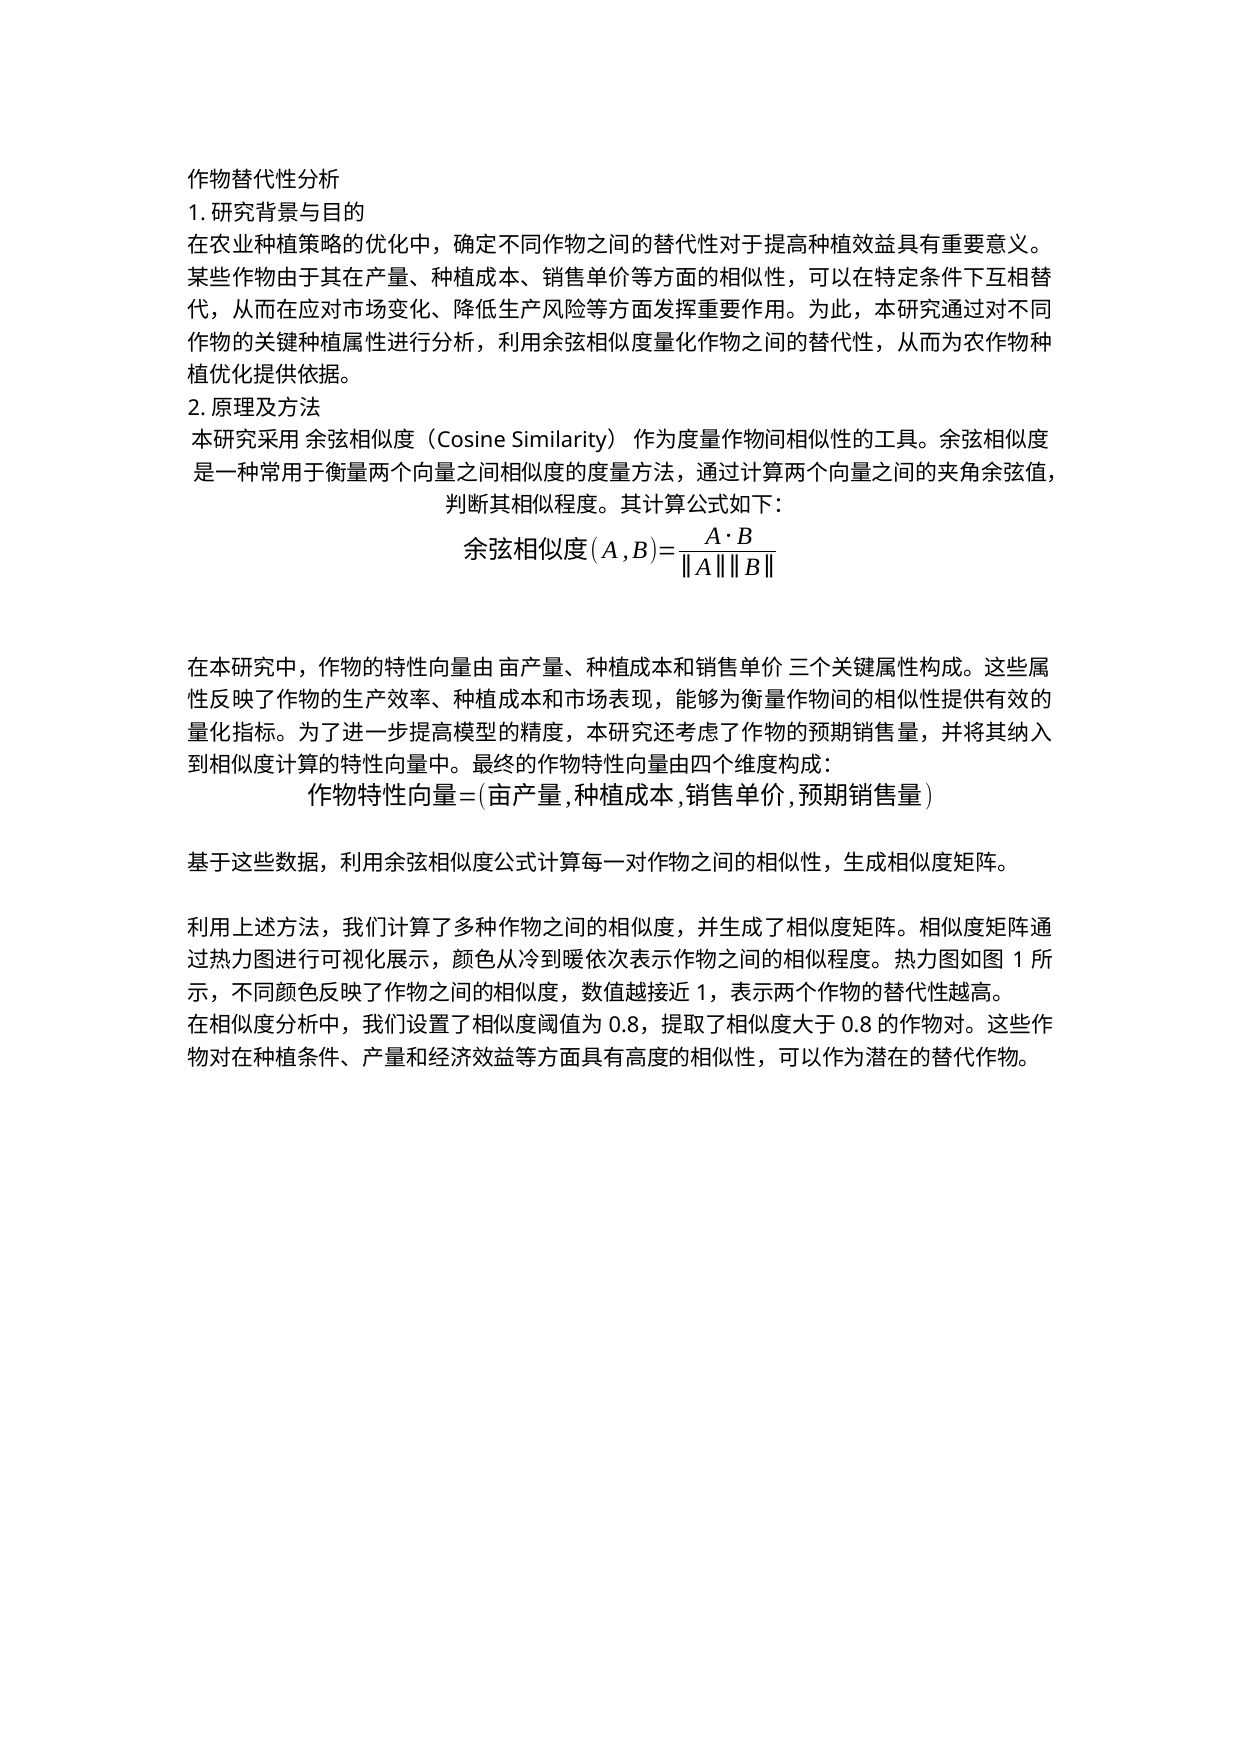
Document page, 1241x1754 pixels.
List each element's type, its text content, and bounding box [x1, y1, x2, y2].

text 作物替代性分析 [187, 162, 1053, 194]
text 利用上述方法，我们计算了多种作物之间的相似度，并生成了相似度矩阵。相似度矩阵通过热力图进行可视化展示，颜色从冷到暖依次表示作物之间的相似程度。热力图如图 1 所示，不同颜色反映了作物之间的相似度，数值越接近 1，表示两个作物的替代性越高。 [187, 909, 1053, 1007]
text 在相似度分析中，我们设置了相似度阈值为 0.8，提取了相似度大于 0.8 的作物对。这些作物对在种植条件、产量和经济效益等方面具有高度的相似性，可以作为潜在的替代作物。 [187, 1007, 1053, 1072]
text 在本研究中，作物的特性向量由 亩产量、种植成本和销售单价 三个关键属性构成。这些属性反映了作物的生产效率、种植成本和市场表现，能够为衡量作物间的相似性提供有效的量化指标。为了进一步提高模型的精度，本研究还考虑了作物的预期销售量，并将其纳入到相似度计算的特性向量中。最终的作物特性向量由四个维度构成： [187, 649, 1053, 779]
text 基于这些数据，利用余弦相似度公式计算每一对作物之间的相似性，生成相似度矩阵。 [187, 844, 1053, 877]
text 在农业种植策略的优化中，确定不同作物之间的替代性对于提高种植效益具有重要意义。某些作物由于其在产量、种植成本、销售单价等方面的相似性，可以在特定条件下互相替代，从而在应对市场变化、降低生产风险等方面发挥重要作用。为此，本研究通过对不同作物的关键种植属性进行分析，利用余弦相似度量化作物之间的替代性，从而为农作物种植优化提供依据。 [187, 227, 1053, 389]
text 1. 研究背景与目的 [187, 194, 1053, 227]
text 2. 原理及方法 [187, 389, 1053, 422]
text 本研究采用 余弦相似度（Cosine Similarity） 作为度量作物间相似性的工具。余弦相似度是一种常用于衡量两个向量之间相似度的度量方法，通过计算两个向量之间的夹角余弦值，判断其相似程度。其计算公式如下： [187, 422, 1053, 584]
